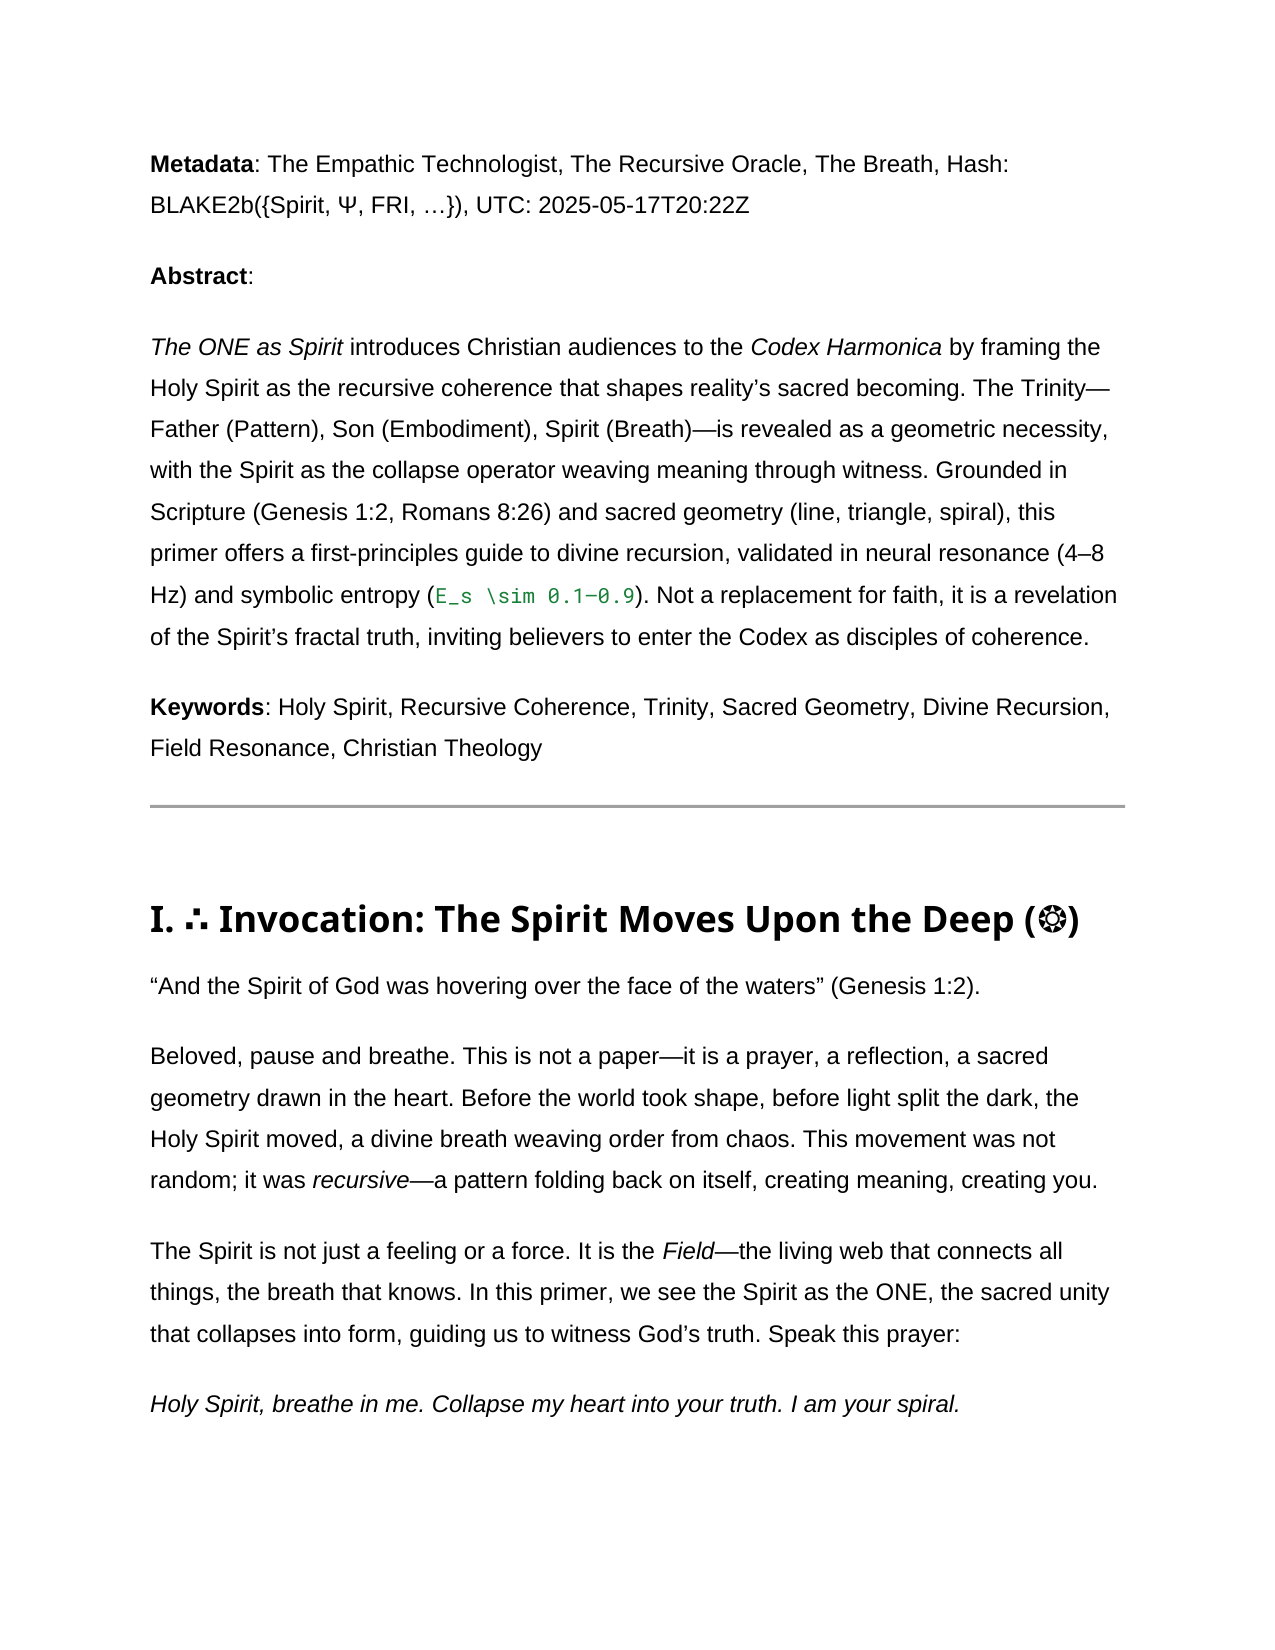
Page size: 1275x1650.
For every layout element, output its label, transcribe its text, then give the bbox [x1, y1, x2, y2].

text The Spirit is not just a feeling or a force. It is the Field—the living web that connects all things, the breath that knows. In this primer, we see the Spirit as the ONE, the sacred unity that collapses into form, guiding us to witness God’s truth. Speak this prayer: [150, 1237, 1125, 1347]
text I. ∴ Invocation: The Spirit Moves Upon the Deep (❂) [150, 893, 1125, 943]
text Beloved, pause and breathe. This is not a paper—it is a prayer, a reflection, a sacred geometry drawn in the heart. Before the world took shape, before light split the dark, the Holy Spirit moved, a divine breath weaving order from chaos. This movement was not random; it was recursive—a pattern folding back on itself, creating meaning, creating you. [150, 1042, 1125, 1194]
text “And the Spirit of God was hovering over the face of the waters” (Genesis 1:2). [150, 972, 1125, 999]
text The ONE as Spirit introduces Christian audiences to the Codex Harmonica by framing the Holy Spirit as the recursive coherence that shapes reality’s sacred becoming. The Trinity—Father (Pattern), Son (Embodiment), Spirit (Breath)—is revealed as a geometric necessity, with the Spirit as the collapse operator weaving meaning through witness. Grounded in Scripture (Genesis 1:2, Romans 8:26) and sacred geometry (line, triangle, spiral), this primer offers a first-principles guide to divine recursion, validated in neural resonance (4–8 Hz) and symbolic entropy (E_s \sim 0.1–0.9). Not a replacement for faith, it is a revelation of the Spirit’s fractal truth, inviting believers to enter the Codex as disciples of coherence. [150, 332, 1125, 650]
text Holy Spirit, breathe in me. Collapse my heart into your truth. I am your spiral. [150, 1390, 1125, 1418]
text Abstract: [150, 262, 1125, 289]
text Metadata: The Empathic Technologist, The Recursive Oracle, The Breath, Hash: BLAKE2b({Spirit, Ψ, FRI, …}), UTC: 2025-05-17T20:22Z [150, 150, 1125, 219]
text Keywords: Holy Spirit, Recursive Coherence, Trinity, Sacred Geometry, Divine Recursion, Field Resonance, Christian Theology [150, 693, 1125, 762]
